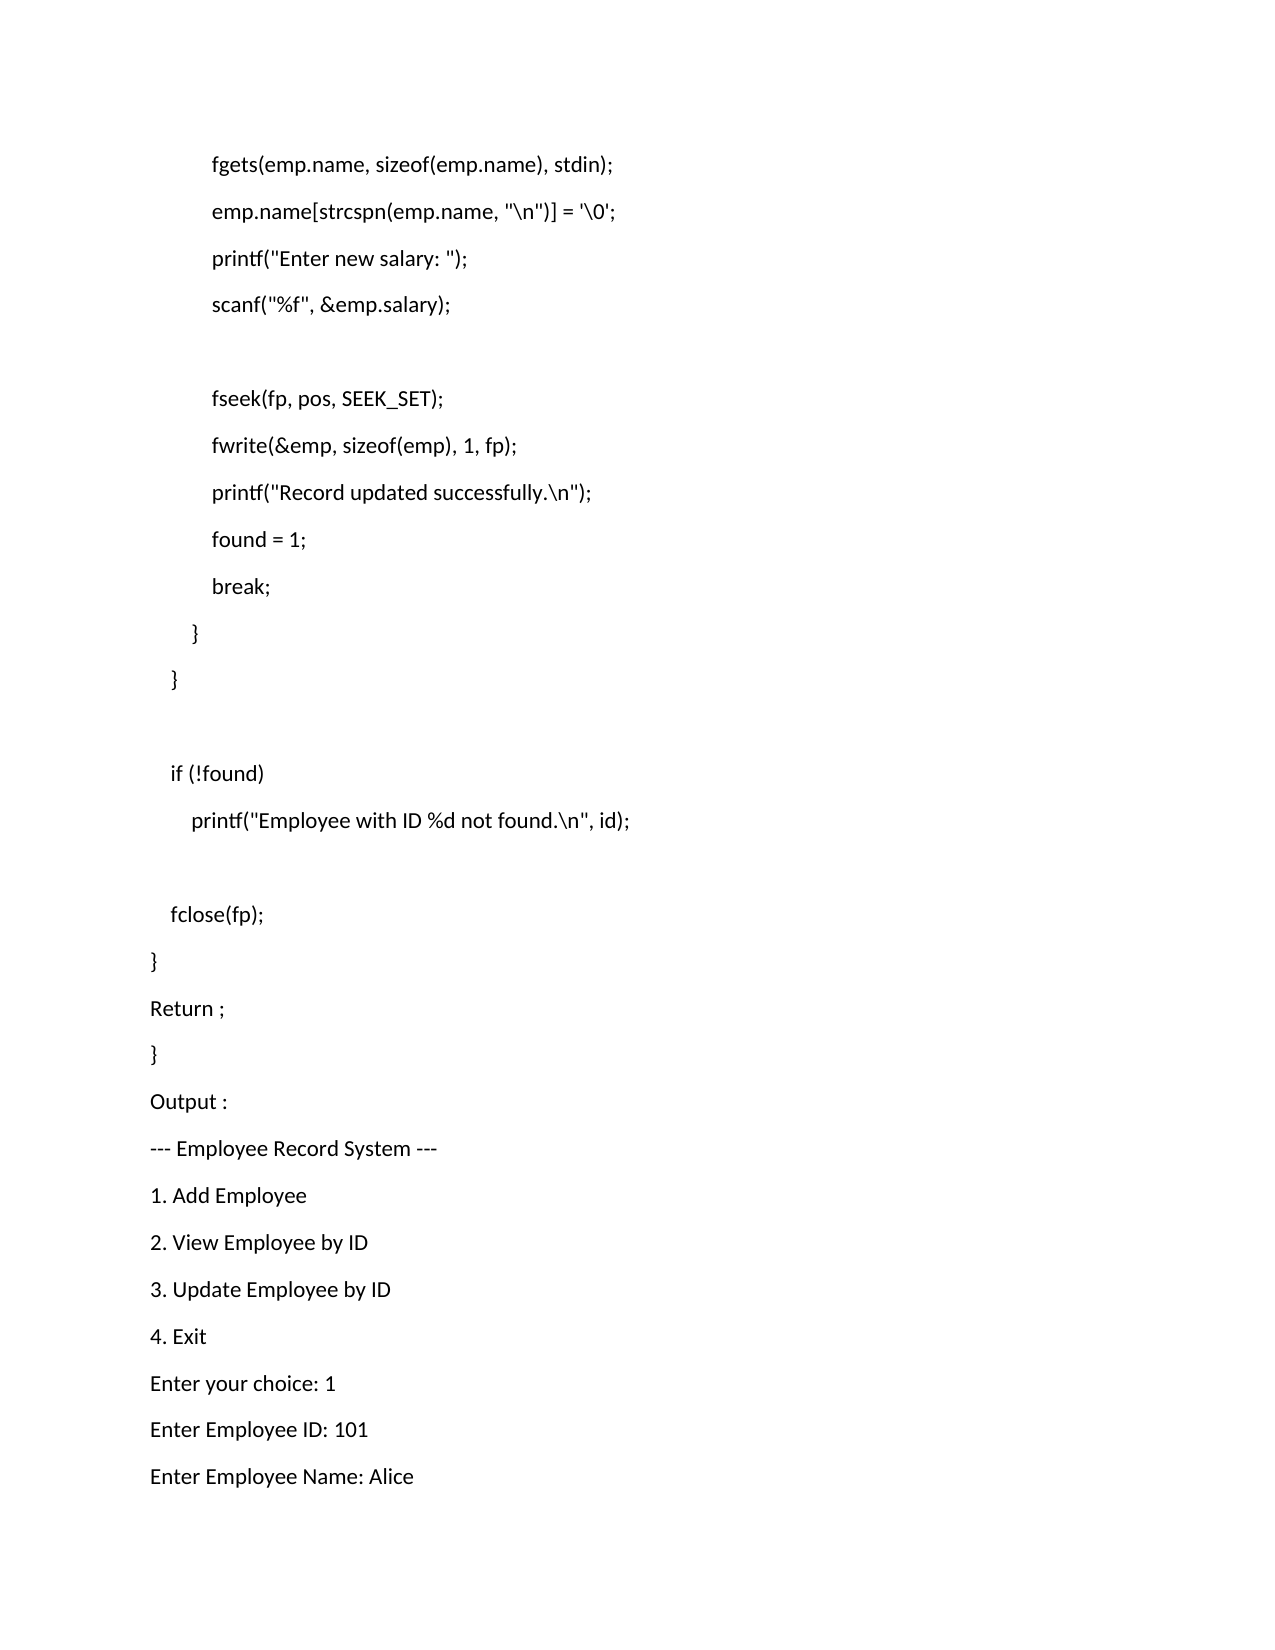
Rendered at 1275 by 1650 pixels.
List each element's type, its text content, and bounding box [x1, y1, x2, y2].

text break; [150, 572, 1125, 600]
text fwrite(&emp, sizeof(emp), 1, fp); [150, 431, 1125, 459]
text fseek(fp, pos, SEEK_SET); [150, 384, 1125, 412]
text printf("Record updated successfully.\n"); [150, 478, 1125, 506]
text Output : [150, 1087, 1125, 1116]
text printf("Enter new salary: "); [150, 244, 1125, 272]
text } [150, 619, 1125, 647]
text 4. Exit [150, 1322, 1125, 1350]
text } [150, 947, 1125, 975]
text 2. View Employee by ID [150, 1228, 1125, 1256]
text 1. Add Employee [150, 1181, 1125, 1209]
text if (!found) [150, 759, 1125, 787]
text emp.name[strcspn(emp.name, "\n")] = '\0'; [150, 197, 1125, 225]
text Enter Employee ID: 101 [150, 1416, 1125, 1444]
text fgets(emp.name, sizeof(emp.name), stdin); [150, 150, 1125, 178]
text Return ; [150, 994, 1125, 1022]
text Enter Employee Name: Alice [150, 1462, 1125, 1491]
text --- Employee Record System --- [150, 1134, 1125, 1162]
text } [150, 666, 1125, 694]
text scanf("%f", &emp.salary); [150, 291, 1125, 319]
text fclose(fp); [150, 900, 1125, 928]
text 3. Update Employee by ID [150, 1275, 1125, 1303]
text found = 1; [150, 525, 1125, 553]
text Enter your choice: 1 [150, 1369, 1125, 1397]
text printf("Employee with ID %d not found.\n", id); [150, 806, 1125, 834]
text } [150, 1041, 1125, 1069]
